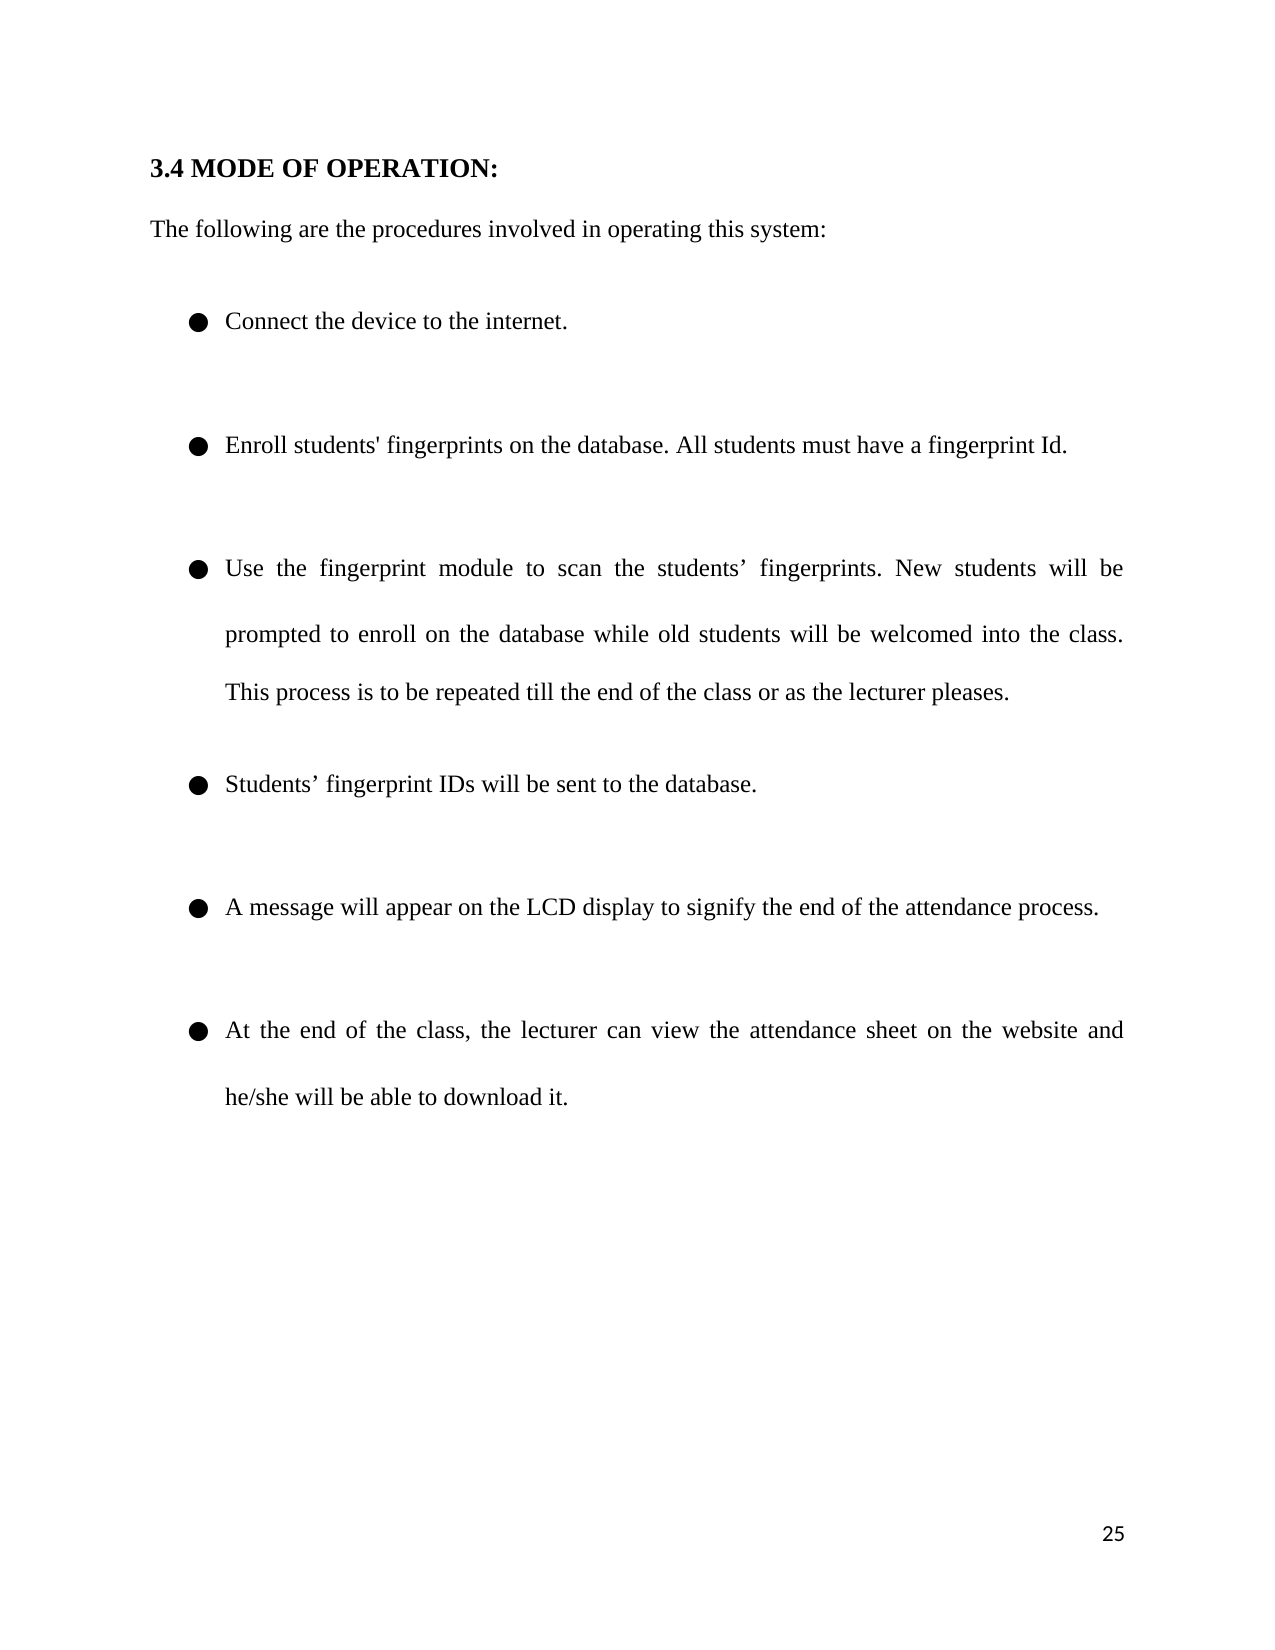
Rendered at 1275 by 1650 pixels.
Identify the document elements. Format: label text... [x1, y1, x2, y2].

list Use the fingerprint module to scan the students’ fingerprints. New students will be prompted to enroll on the database while old students will be welcomed into the class. This process is to be repeated till the end of the class or as the lecturer pleases. [187, 539, 1125, 706]
list A message will appear on the LCD display to signify the end of the attendance process. [187, 878, 1125, 930]
subtitle 3.4 MODE OF OPERATION: [150, 152, 1125, 183]
list Connect the device to the internet. [187, 293, 1125, 344]
list Enroll students' fingerprints on the database. All students must have a fingerprint Id. [187, 416, 1125, 467]
text The following are the procedures involved in operating this system: [150, 214, 1125, 243]
list Students’ fingerprint IDs will be sent to the database. [187, 755, 1125, 806]
list At the end of the class, the lecturer can view the attendance sheet on the website and he/she will be able to download it. [187, 1002, 1125, 1111]
